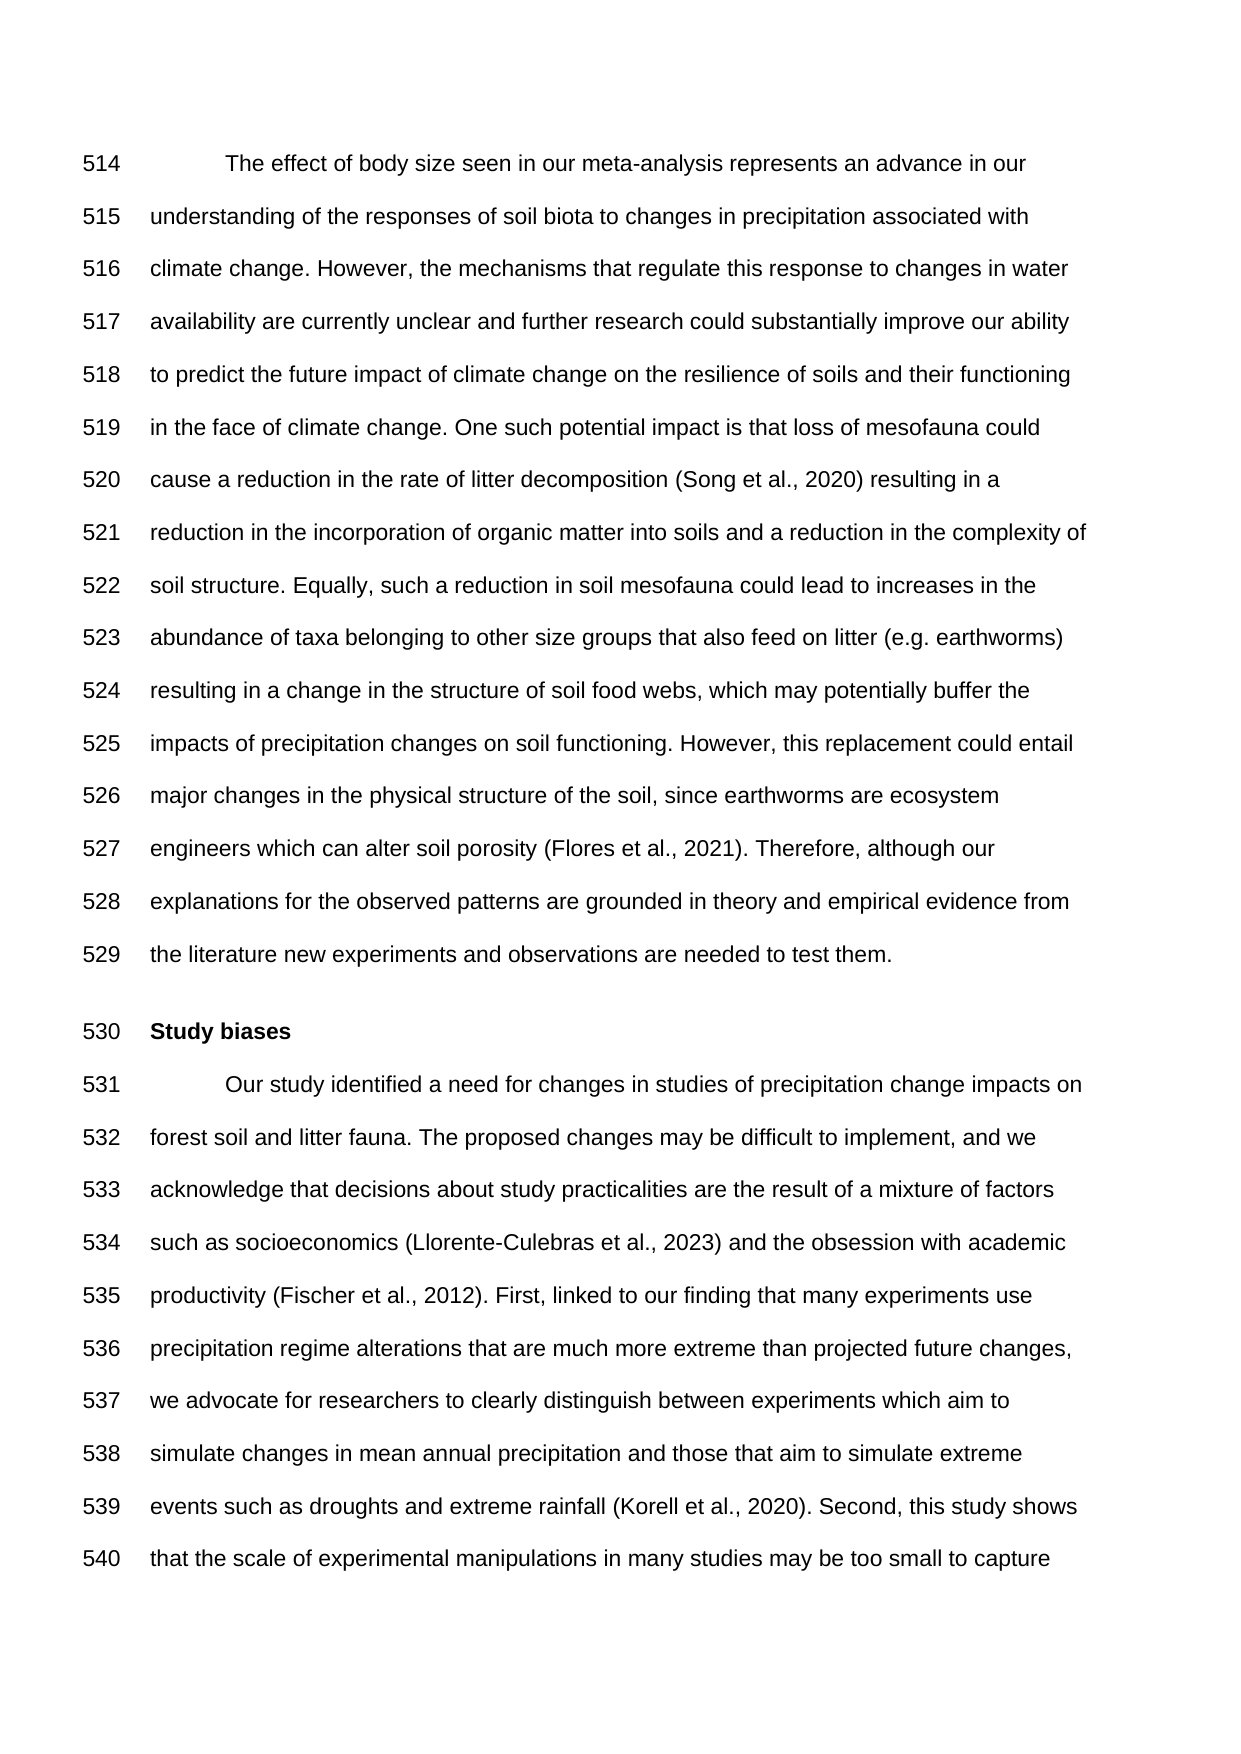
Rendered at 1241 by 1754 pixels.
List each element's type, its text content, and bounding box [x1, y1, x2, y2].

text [150, 1071, 1090, 1572]
text The effect of body size seen in our meta-analysis represents an advance in our understanding of the responses of soil biota to changes in precipitation associated with climate change. However, the mechanisms that regulate this response to changes in water availability are currently unclear and further research could substantially improve our ability to predict the future impact of climate change on the resilience of soils and their functioning in the face of climate change. One such potential impact is that loss of mesofauna could cause a reduction in the rate of litter decomposition (Song et al., 2020) resulting in a reduction in the incorporation of organic matter into soils and a reduction in the complexity of soil structure. Equally, such a reduction in soil mesofauna could lead to increases in the abundance of taxa belonging to other size groups that also feed on litter (e.g. earthworms) resulting in a change in the structure of soil food webs, which may potentially buffer the impacts of precipitation changes on soil functioning. However, this replacement could entail major changes in the physical structure of the soil, since earthworms are ecosystem engineers which can alter soil porosity (Flores et al., 2021). Therefore, although our explanations for the observed patterns are grounded in theory and empirical evidence from the literature new experiments and observations are needed to test them. [150, 150, 1090, 967]
text Study biases [150, 1018, 1090, 1045]
